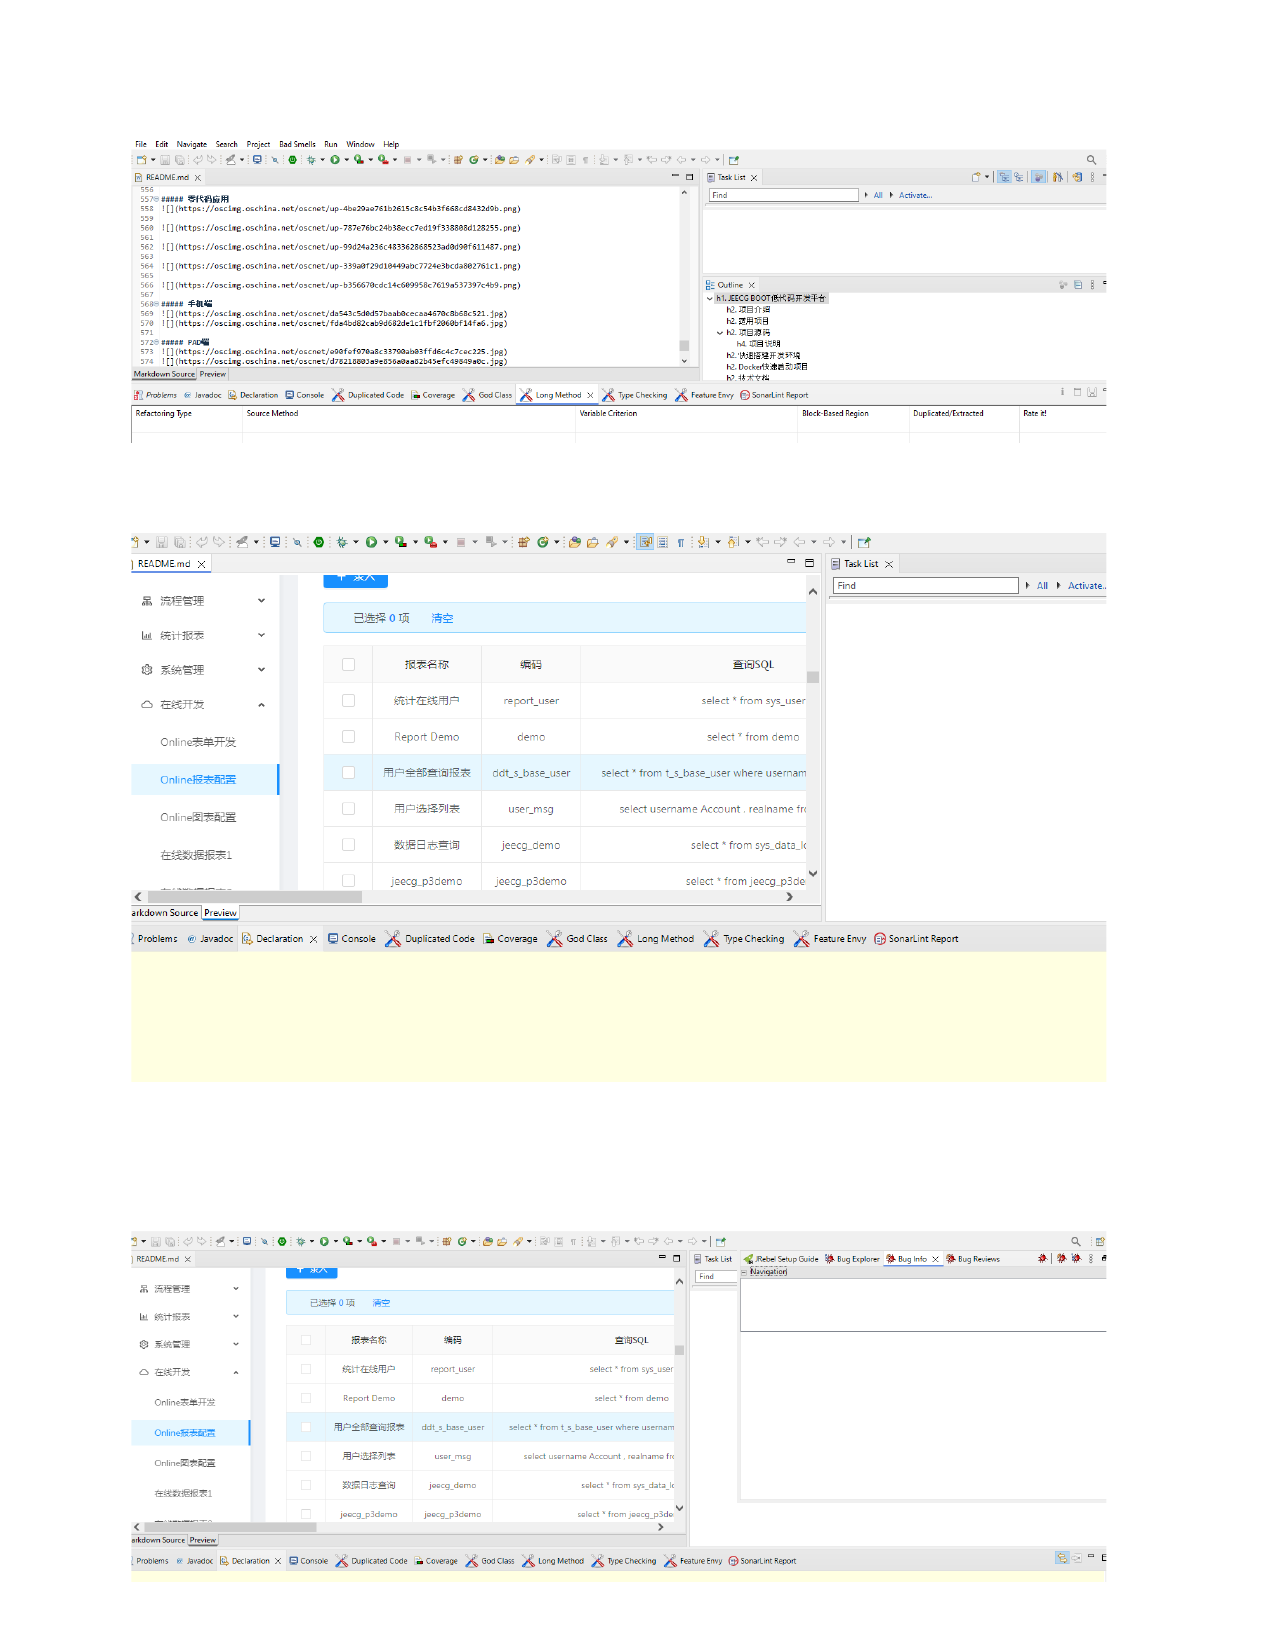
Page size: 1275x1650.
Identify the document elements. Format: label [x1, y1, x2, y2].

picture [131, 533, 1107, 1082]
picture [131, 141, 1107, 443]
picture [131, 1231, 1107, 1582]
